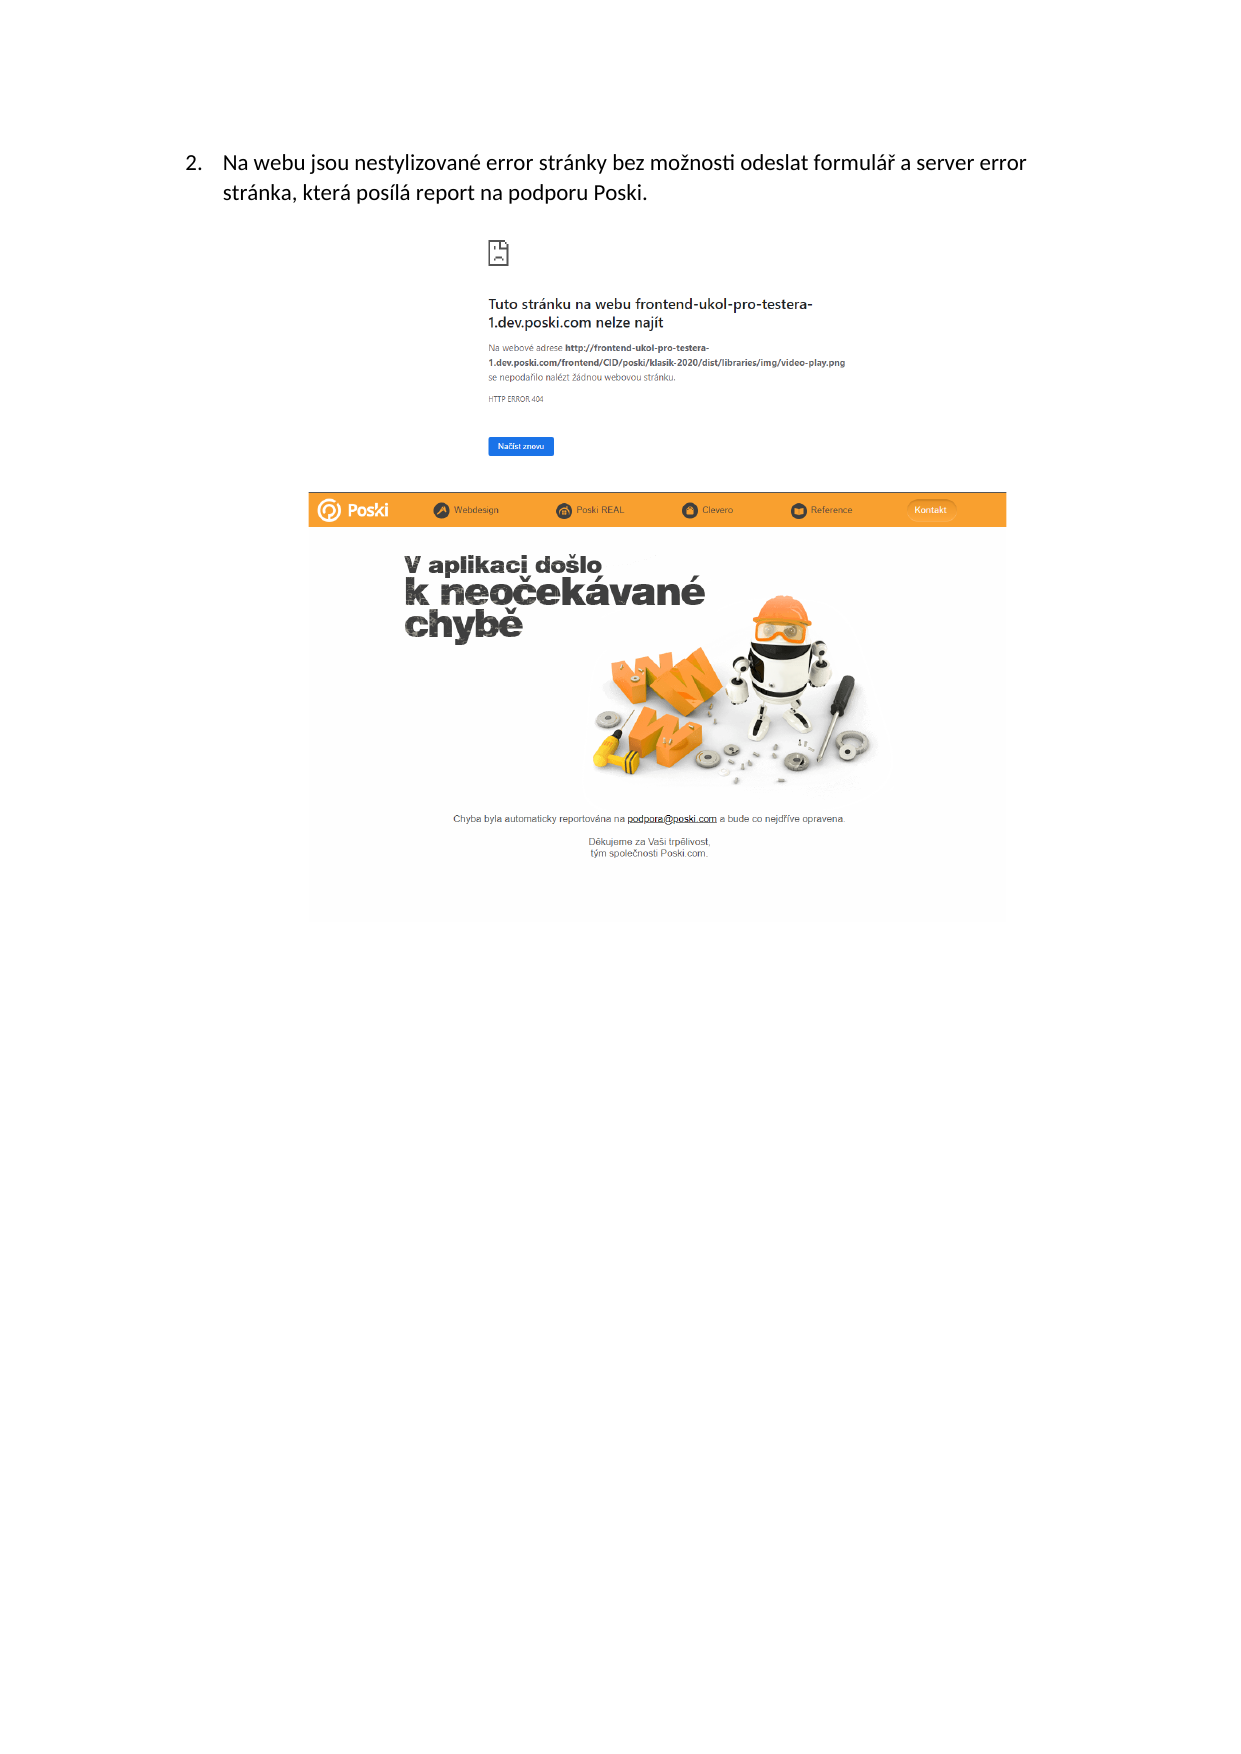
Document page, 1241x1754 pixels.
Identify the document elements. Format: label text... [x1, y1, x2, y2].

picture [308, 492, 1007, 922]
picture [454, 208, 862, 491]
list Na webu jsou nestylizované error stránky bez možnosti odeslat formulář a server error stránka, která posílá report na podporu Poski. [185, 148, 1093, 206]
